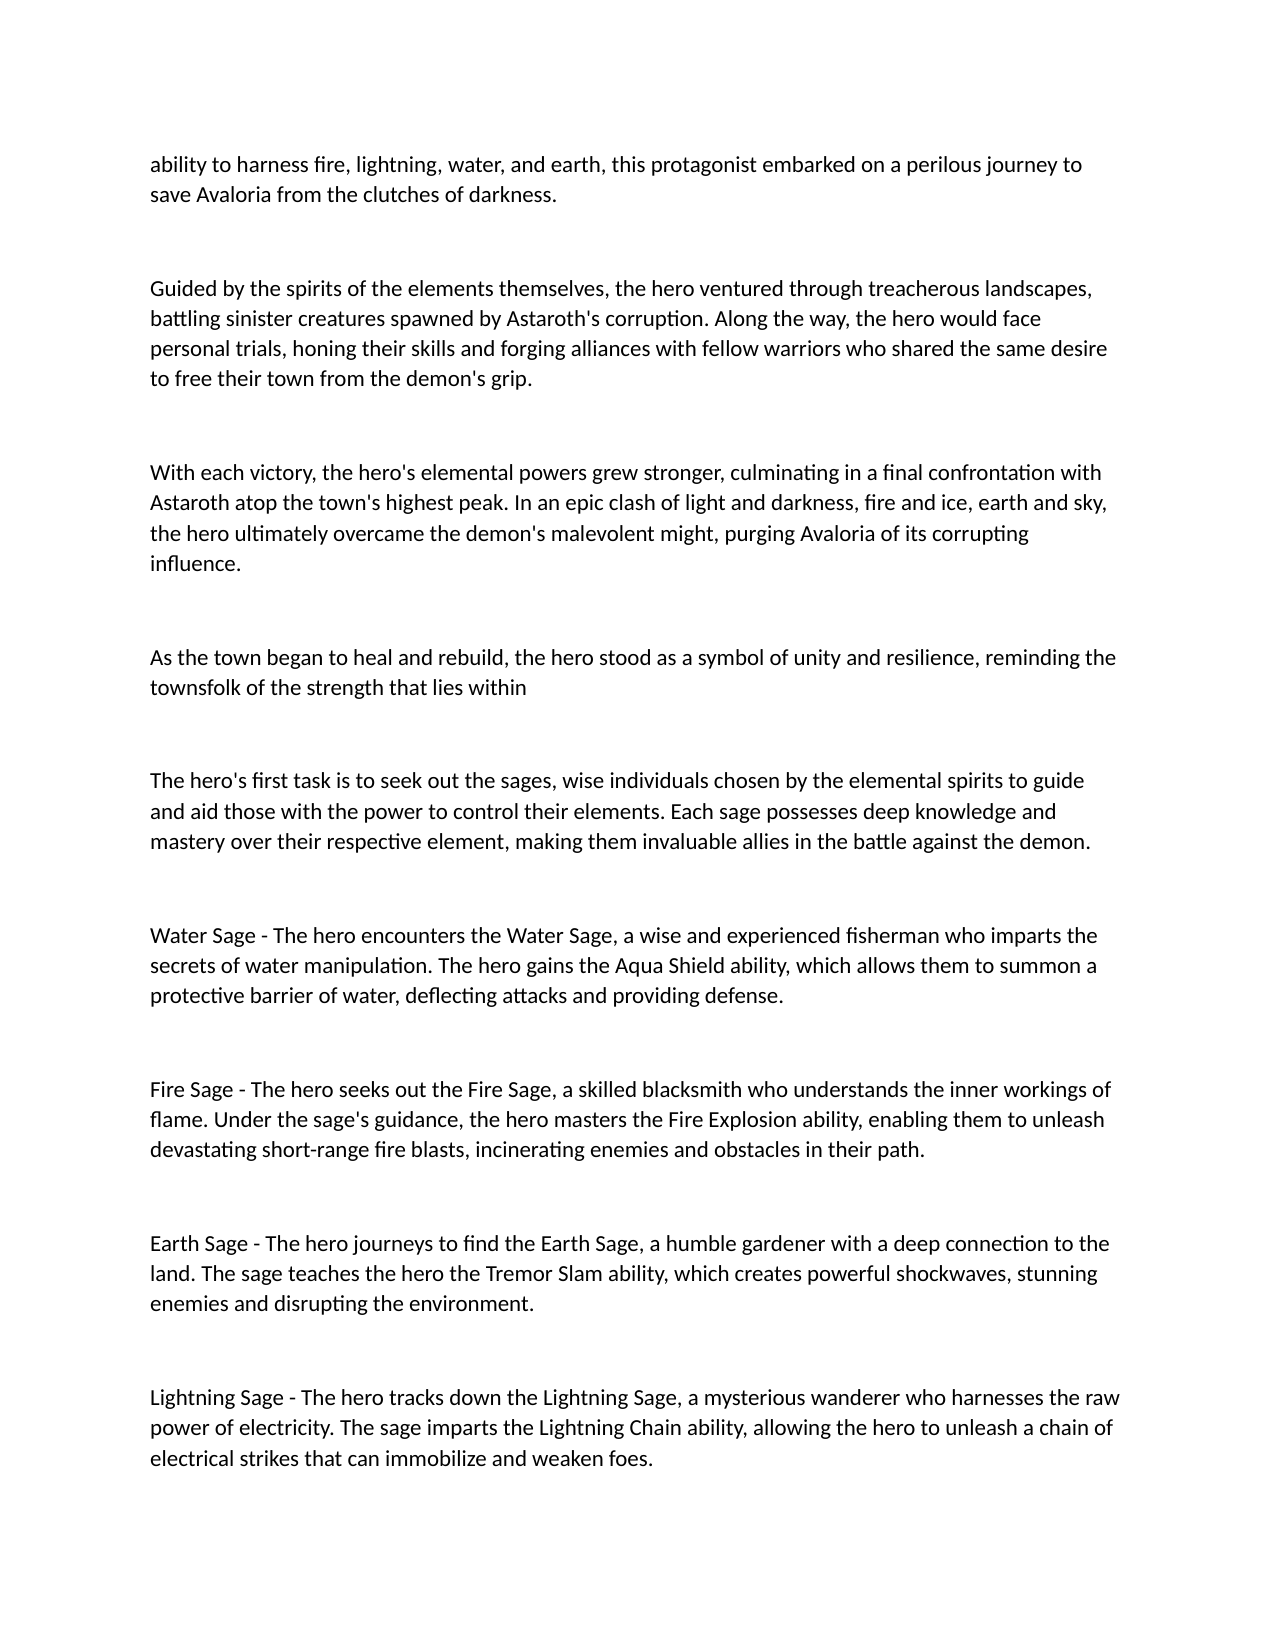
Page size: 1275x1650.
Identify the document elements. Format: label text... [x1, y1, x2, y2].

text With each victory, the hero's elemental powers grew stronger, culminating in a final confrontation with Astaroth atop the town's highest peak. In an epic clash of light and darkness, fire and ice, earth and sky, the hero ultimately overcame the demon's malevolent might, purging Avaloria of its corrupting influence. [150, 458, 1125, 577]
text Fire Sage - The hero seeks out the Fire Sage, a skilled blacksmith who understands the inner workings of flame. Under the sage's guidance, the hero masters the Fire Explosion ability, enabling them to unleash devastating short-range fire blasts, incinerating enemies and obstacles in their path. [150, 1075, 1125, 1163]
text Guided by the spirits of the elements themselves, the hero ventured through treacherous landscapes, battling sinister creatures spawned by Astaroth's corruption. Along the way, the hero would face personal trials, honing their skills and forging alliances with fellow warriors who shared the same desire to free their town from the demon's grip. [150, 274, 1125, 393]
text As the town began to heal and rebuild, the hero stood as a symbol of unity and resilience, reminding the townsfolk of the strength that lies within [150, 643, 1125, 701]
text Water Sage - The hero encounters the Water Sage, a wise and experienced fisherman who imparts the secrets of water manipulation. The hero gains the Aqua Shield ability, which allows them to summon a protective barrier of water, deflecting attacks and providing defense. [150, 921, 1125, 1009]
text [150, 150, 1125, 208]
text The hero's first task is to seek out the sages, wise individuals chosen by the elemental spirits to guide and aid those with the power to control their elements. Each sage possesses deep knowledge and mastery over their respective element, making them invaluable allies in the battle against the demon. [150, 767, 1125, 855]
text Lightning Sage - The hero tracks down the Lightning Sage, a mysterious wanderer who harnesses the raw power of electricity. The sage imparts the Lightning Chain ability, allowing the hero to unleash a chain of electrical strikes that can immobilize and weaken foes. [150, 1383, 1125, 1472]
text Earth Sage - The hero journeys to find the Earth Sage, a humble gardener with a deep connection to the land. The sage teaches the hero the Tremor Slam ability, which creates powerful shockwaves, stunning enemies and disrupting the environment. [150, 1229, 1125, 1318]
